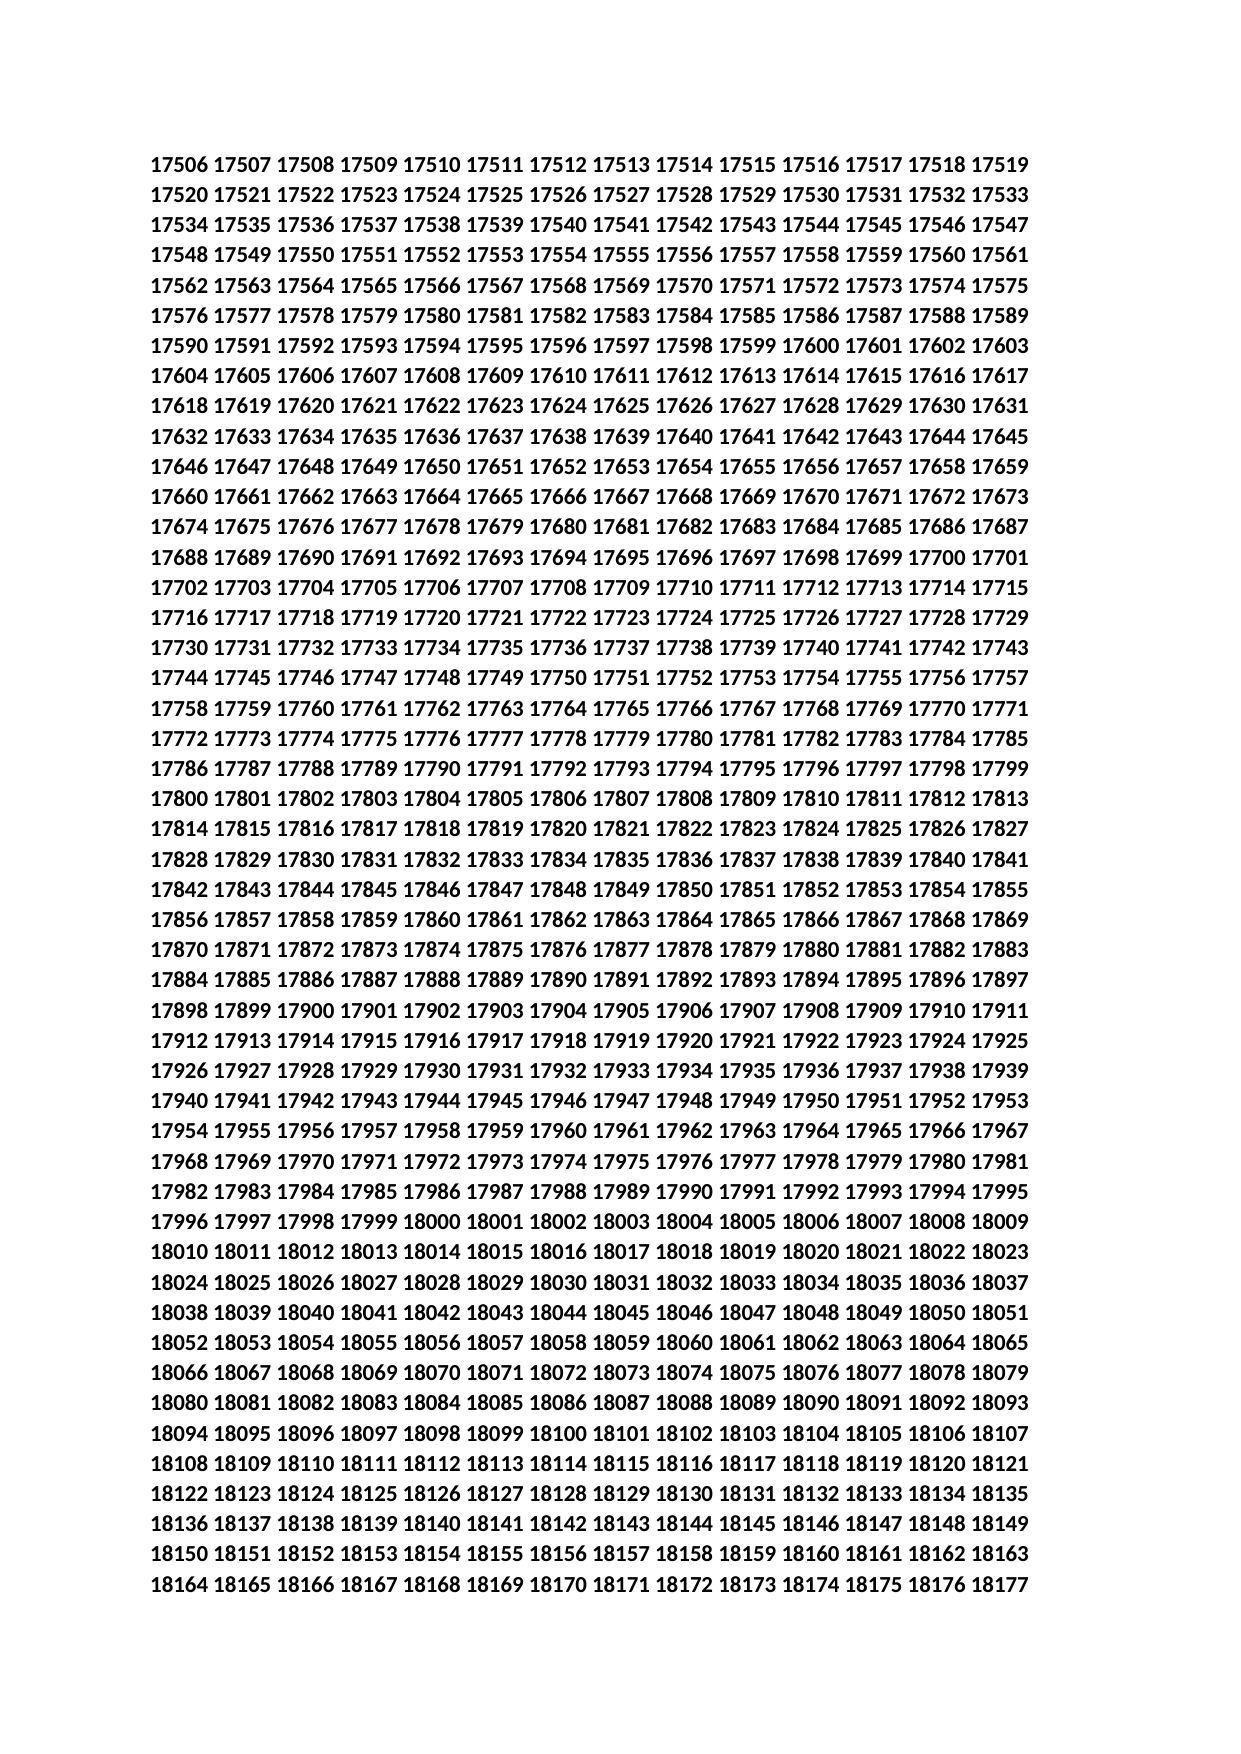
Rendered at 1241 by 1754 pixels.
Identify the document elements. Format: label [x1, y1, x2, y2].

text [150, 150, 1090, 1598]
